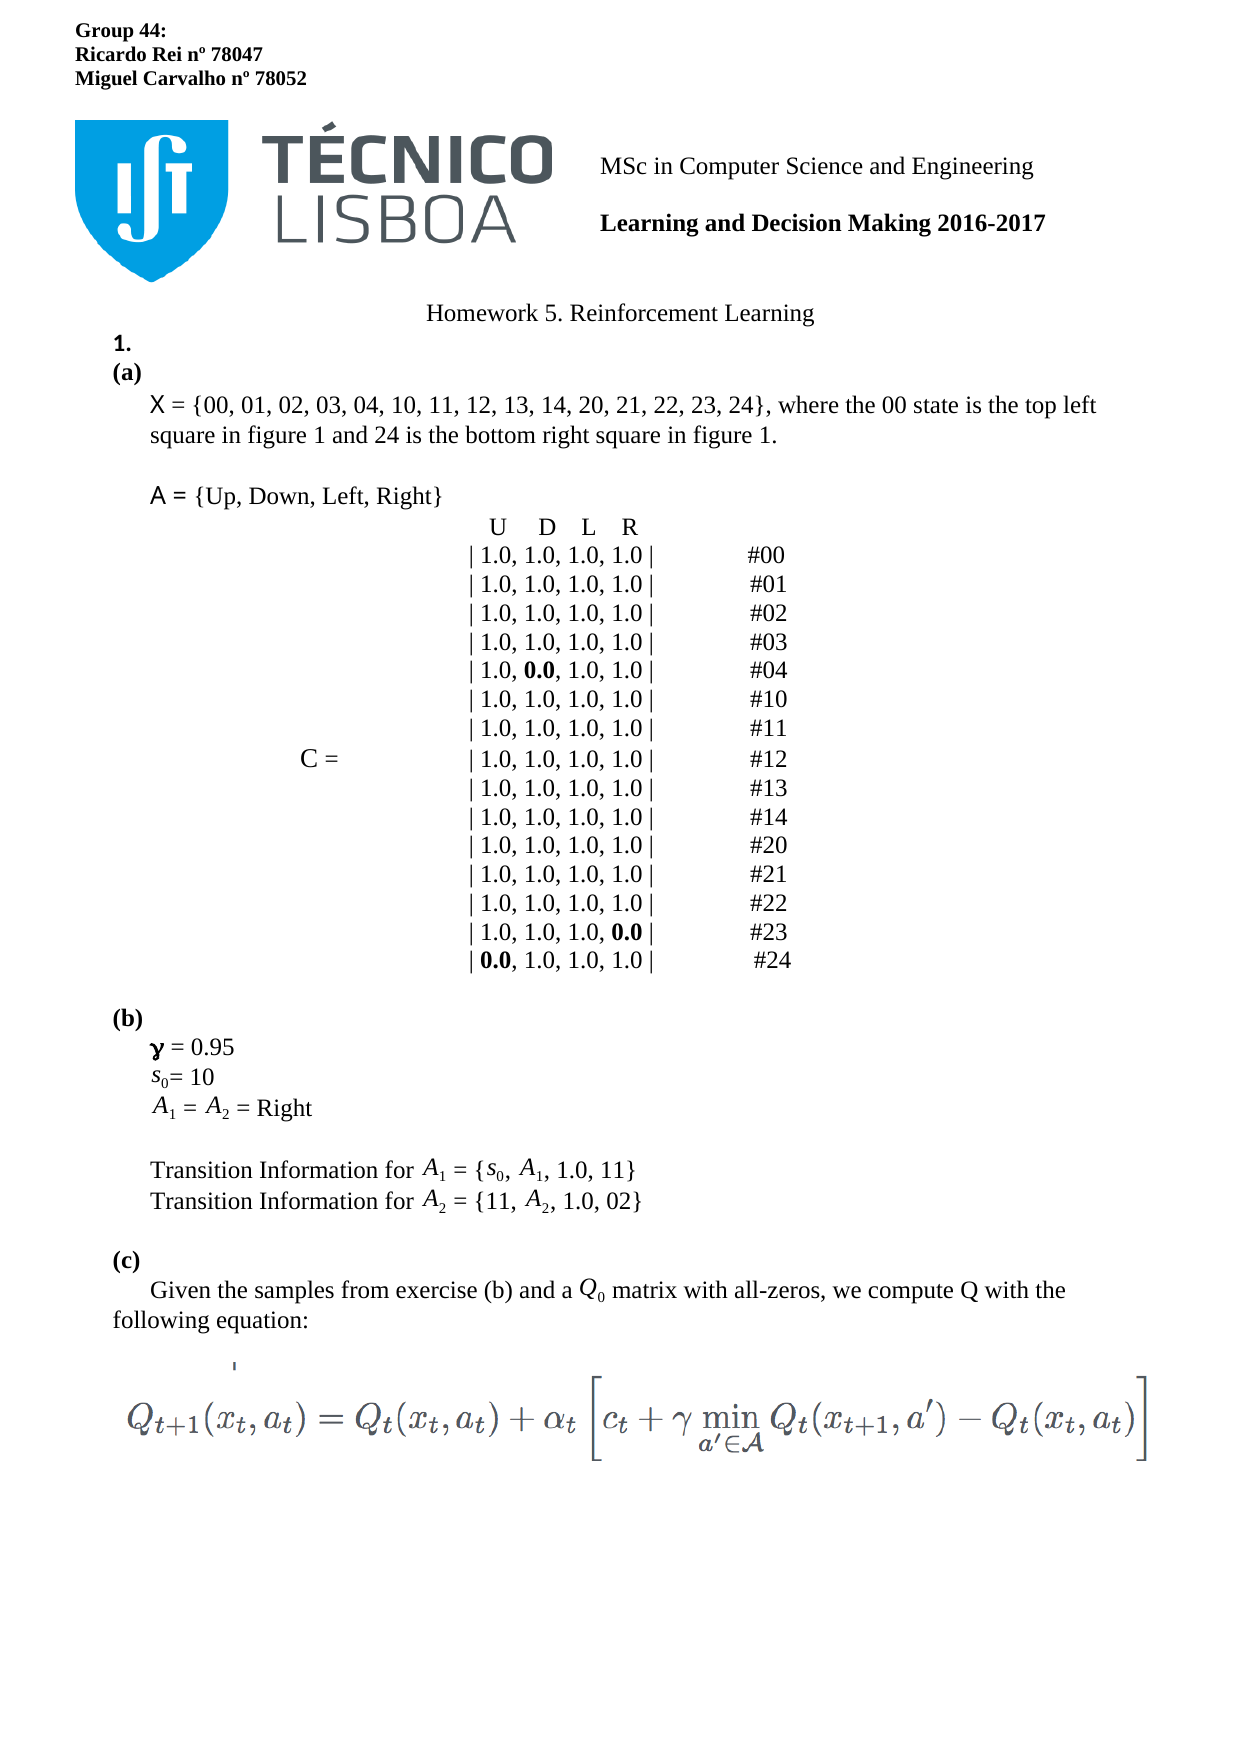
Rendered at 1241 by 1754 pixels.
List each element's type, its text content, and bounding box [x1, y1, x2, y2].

text (b) [75, 1003, 1165, 1032]
text X = {00, 01, 02, 03, 04, 10, 11, 12, 13, 14, 20, 21, 22, 23, 24}, where the 00 state is the top left square in figure 1 and 24 is the bottom right square in figure 1. [150, 386, 1165, 449]
picture [168, 136, 186, 153]
text Learning and Decision Making 2016-2017 [552, 208, 1165, 237]
text = 0.95 [75, 1032, 1165, 1061]
text | 0.0, 1.0, 1.0, 1.0 | #24 [112, 946, 1165, 974]
text (c) [75, 1245, 1165, 1274]
text = = Right [75, 1092, 1165, 1123]
text Transition Information for = {, , 1.0, 11} [75, 1154, 1165, 1185]
text Homework 5. Reinforcement Learning [75, 298, 1165, 327]
text | 1.0, 1.0, 1.0, 1.0 | #10 [112, 684, 1165, 713]
picture [75, 202, 148, 283]
text = 10 [75, 1061, 1165, 1092]
text Transition Information for = {11, , 1.0, 02} [75, 1185, 1165, 1216]
text Given the samples from exercise (b) and a matrix with all-zeros, we compute Q with the following equation: [112, 1274, 1165, 1334]
text C = | 1.0, 1.0, 1.0, 1.0 | #12 [112, 742, 1165, 773]
text | 1.0, 1.0, 1.0, 0.0 | #23 [112, 917, 1165, 946]
text | 1.0, 1.0, 1.0, 1.0 | #13 [112, 773, 1165, 802]
text | 1.0, 1.0, 1.0, 1.0 | #22 [112, 888, 1165, 917]
text | 1.0, 1.0, 1.0, 1.0 | #01 [112, 569, 1165, 598]
text (a) [112, 357, 1165, 386]
text A = {Up, Down, Left, Right} [112, 478, 1165, 512]
picture [154, 120, 552, 283]
picture [118, 136, 163, 242]
text | 1.0, 0.0, 1.0, 1.0 | #04 [112, 656, 1165, 684]
text MSc in Computer Science and Engineering [552, 151, 1165, 180]
text | 1.0, 1.0, 1.0, 1.0 | #14 [112, 802, 1165, 831]
text | 1.0, 1.0, 1.0, 1.0 | #21 [112, 859, 1165, 888]
text | 1.0, 1.0, 1.0, 1.0 | #00 [112, 541, 1165, 569]
text U D L R [112, 512, 1165, 541]
text | 1.0, 1.0, 1.0, 1.0 | #02 [112, 598, 1165, 627]
picture [112, 1362, 1171, 1485]
picture [166, 164, 191, 213]
text | 1.0, 1.0, 1.0, 1.0 | #03 [112, 627, 1165, 656]
picture [118, 164, 130, 213]
text | 1.0, 1.0, 1.0, 1.0 | #20 [112, 831, 1165, 859]
text | 1.0, 1.0, 1.0, 1.0 | #11 [112, 713, 1165, 742]
